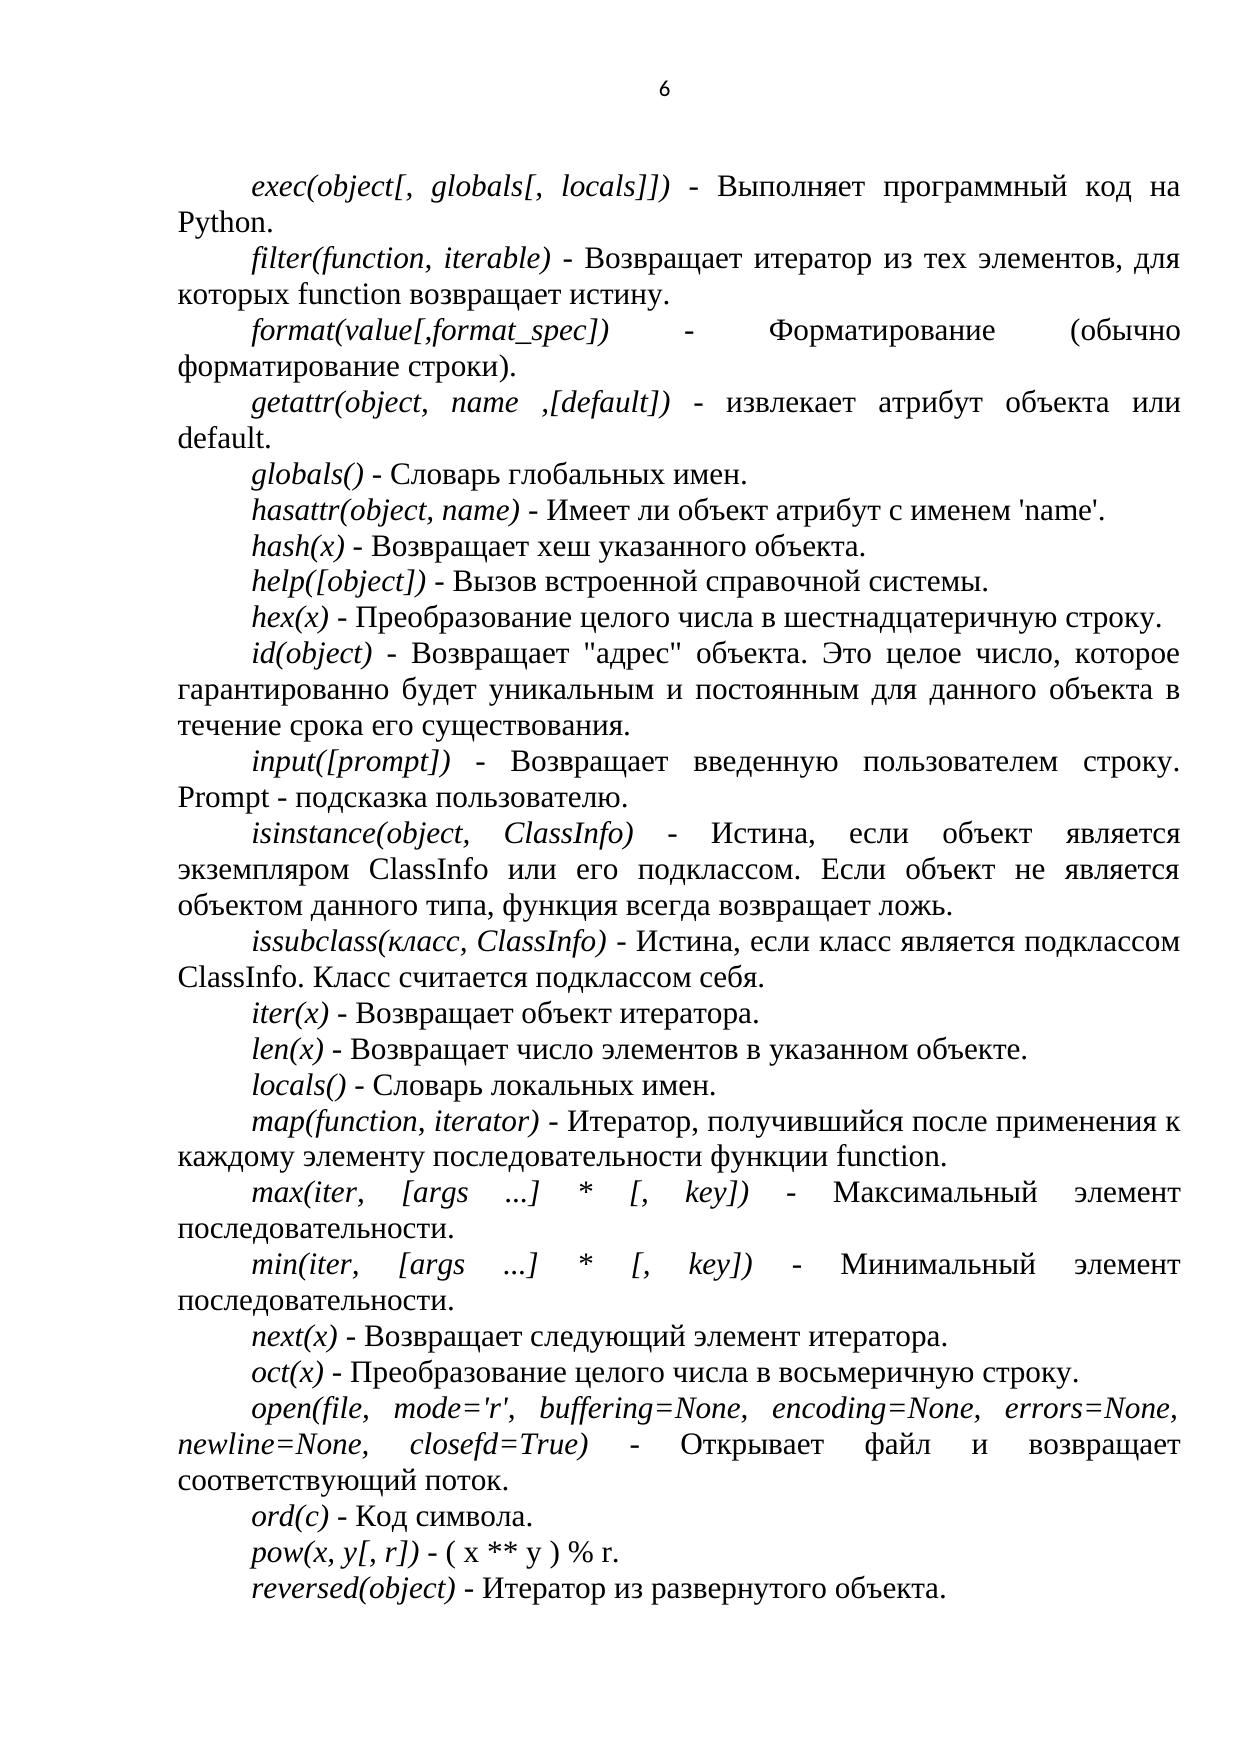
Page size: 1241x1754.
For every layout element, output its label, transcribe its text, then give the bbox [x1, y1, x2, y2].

text globals() - Словарь глобальных имен. [177, 455, 1181, 491]
text locals() - Словарь локальных имен. [177, 1066, 1181, 1102]
text id(object) - Возвращает "адрес" объекта. Это целое число, которое гарантированно будет уникальным и постоянным для данного объекта в течение срока его существования. [177, 634, 1181, 742]
text reversed(object) - Итератор из развернутого объекта. [177, 1569, 1181, 1605]
text min(iter, [args ...] * [, key]) - Минимальный элемент последовательности. [177, 1246, 1181, 1317]
text isinstance(object, ClassInfo) - Истина, если объект является экземпляром ClassInfo или его подклассом. Если объект не является объектом данного типа, функция всегда возвращает ложь. [177, 814, 1181, 922]
text oct(х) - Преобразование целого числа в восьмеричную строку. [177, 1353, 1181, 1389]
text open(file, mode='r', buffering=None, encoding=None, errors=None, newline=None, closefd=True) - Открывает файл и возвращает соответствующий поток. [177, 1389, 1181, 1497]
text len(x) - Возвращает число элементов в указанном объекте. [177, 1030, 1181, 1066]
text getattr(object, name ,[default]) - извлекает атрибут объекта или default. [177, 383, 1181, 455]
text format(value[,format_spec]) - Форматирование (обычно форматирование строки). [177, 311, 1181, 383]
text map(function, iterator) - Итератор, получившийся после применения к каждому элементу последовательности функции function. [177, 1102, 1181, 1174]
text hex(х) - Преобразование целого числа в шестнадцатеричную строку. [177, 599, 1181, 634]
text pow(x, y[, r]) - ( x ** y ) % r. [177, 1533, 1181, 1569]
text input([prompt]) - Возвращает введенную пользователем строку. Prompt - подсказка пользователю. [177, 742, 1181, 814]
text issubclass(класс, ClassInfo) - Истина, если класс является подклассом ClassInfo. Класс считается подклассом себя. [177, 922, 1181, 994]
text help([object]) - Вызов встроенной справочной системы. [177, 563, 1181, 599]
text max(iter, [args ...] * [, key]) - Максимальный элемент последовательности. [177, 1174, 1181, 1246]
text ord(с) - Код символа. [177, 1497, 1181, 1533]
text exec(object[, globals[, locals]]) - Выполняет программный код на Python. [177, 167, 1181, 239]
text hasattr(object, name) - Имеет ли объект атрибут с именем 'name'. [177, 491, 1181, 527]
text iter(x) - Возвращает объект итератора. [177, 994, 1181, 1030]
text hash(x) - Возвращает хеш указанного объекта. [177, 527, 1181, 563]
text filter(function, iterable) - Возвращает итератор из тех элементов, для которых function возвращает истину. [177, 239, 1181, 311]
text next(x) - Возвращает следующий элемент итератора. [177, 1317, 1181, 1353]
